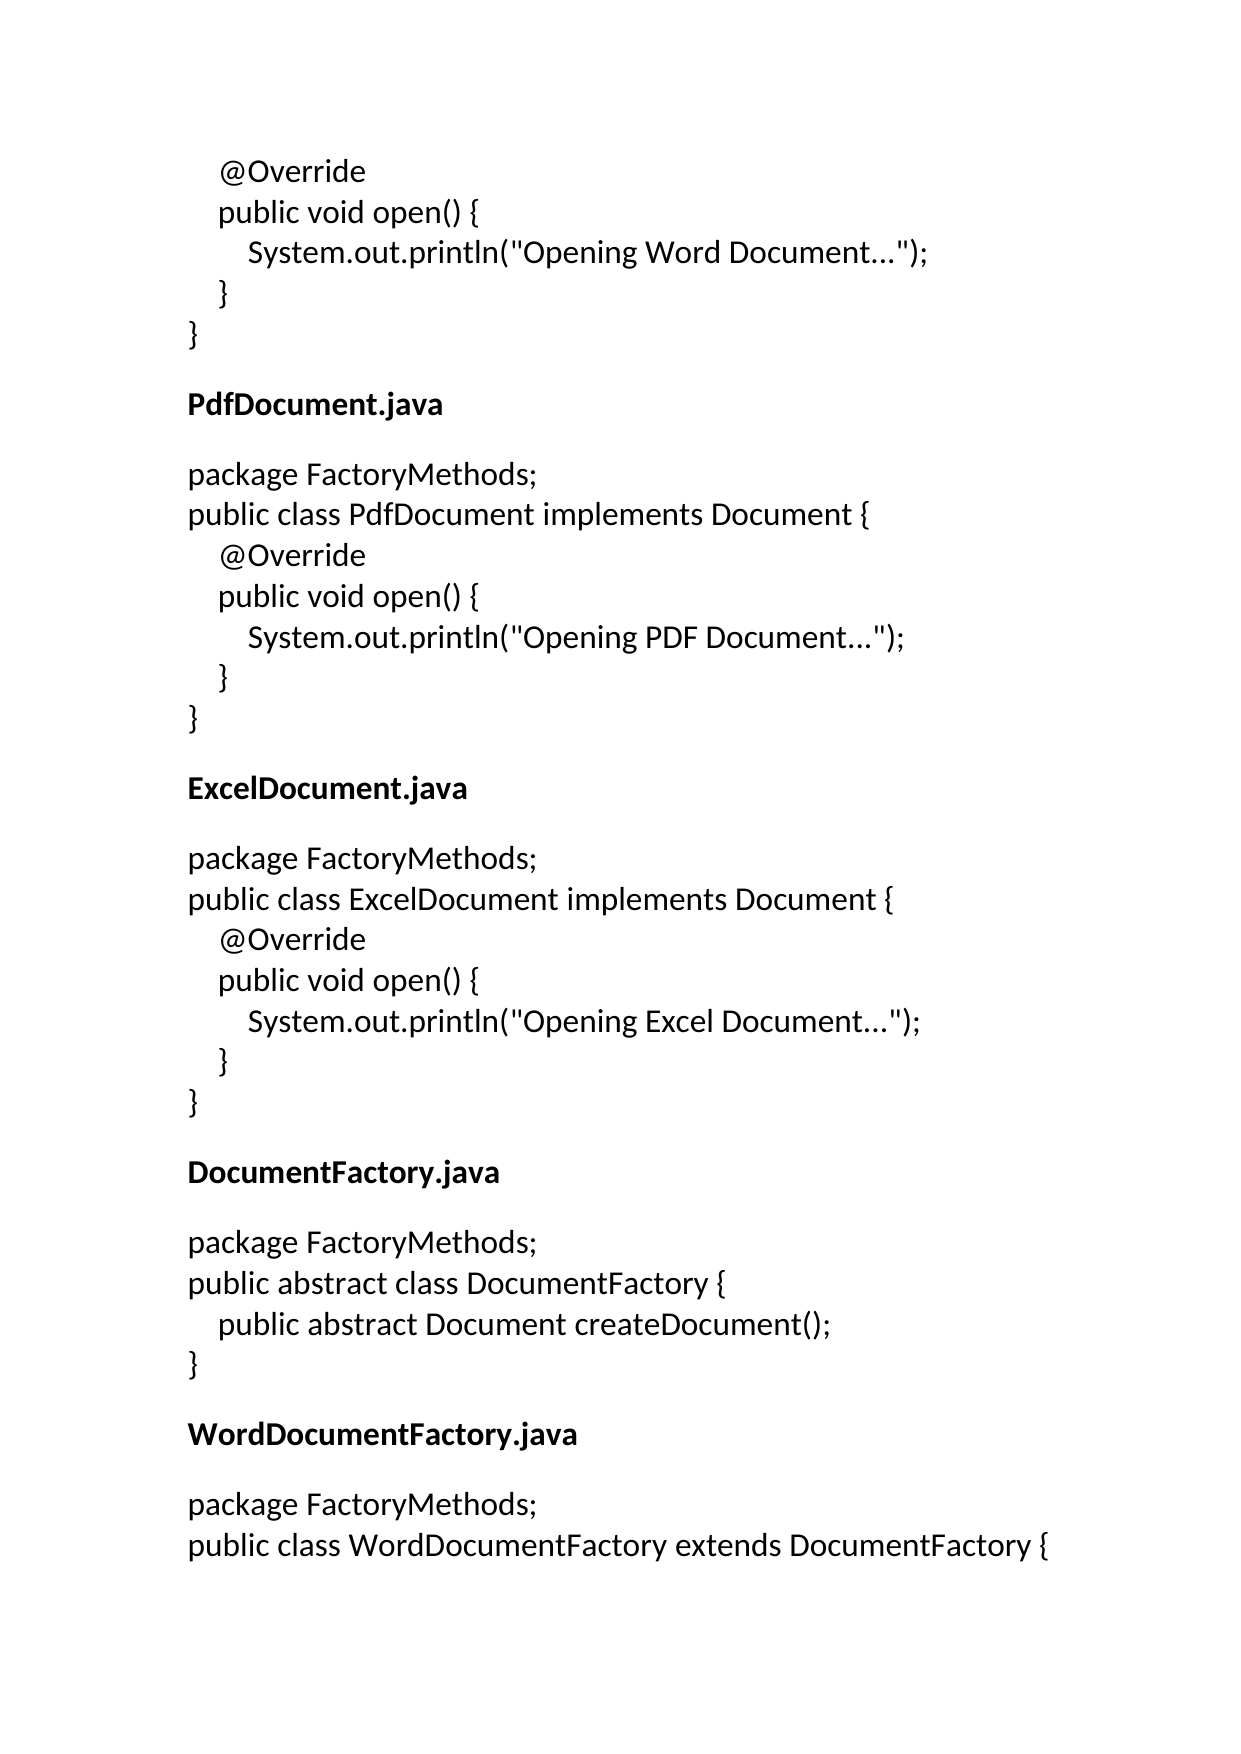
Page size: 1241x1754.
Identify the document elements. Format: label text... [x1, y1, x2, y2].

text } [187, 1041, 1053, 1081]
subtitle DocumentFactory.java [187, 1151, 1053, 1192]
subtitle PdfDocument.java [187, 383, 1053, 423]
text public class WordDocumentFactory extends DocumentFactory { [187, 1524, 1053, 1564]
text @Override [187, 150, 1053, 191]
text public abstract class DocumentFactory { [187, 1262, 1053, 1302]
text } [187, 272, 1053, 313]
text package FactoryMethods; [187, 837, 1053, 878]
text } [187, 313, 1053, 354]
text package FactoryMethods; [187, 1483, 1053, 1524]
subtitle ExcelDocument.java [187, 767, 1053, 808]
text } [187, 656, 1053, 697]
text public void open() { [187, 959, 1053, 1000]
text package FactoryMethods; [187, 453, 1053, 493]
text public void open() { [187, 191, 1053, 231]
text @Override [187, 534, 1053, 575]
text System.out.println("Opening PDF Document..."); [187, 616, 1053, 656]
text } [187, 1343, 1053, 1384]
text System.out.println("Opening Excel Document..."); [187, 1000, 1053, 1041]
text public abstract Document createDocument(); [187, 1302, 1053, 1343]
text package FactoryMethods; [187, 1221, 1053, 1262]
text public class ExcelDocument implements Document { [187, 878, 1053, 918]
subtitle WordDocumentFactory.java [187, 1413, 1053, 1454]
text } [187, 1081, 1053, 1122]
text @Override [187, 918, 1053, 959]
text System.out.println("Opening Word Document..."); [187, 231, 1053, 272]
text public class PdfDocument implements Document { [187, 493, 1053, 534]
text } [187, 697, 1053, 738]
text public void open() { [187, 575, 1053, 616]
